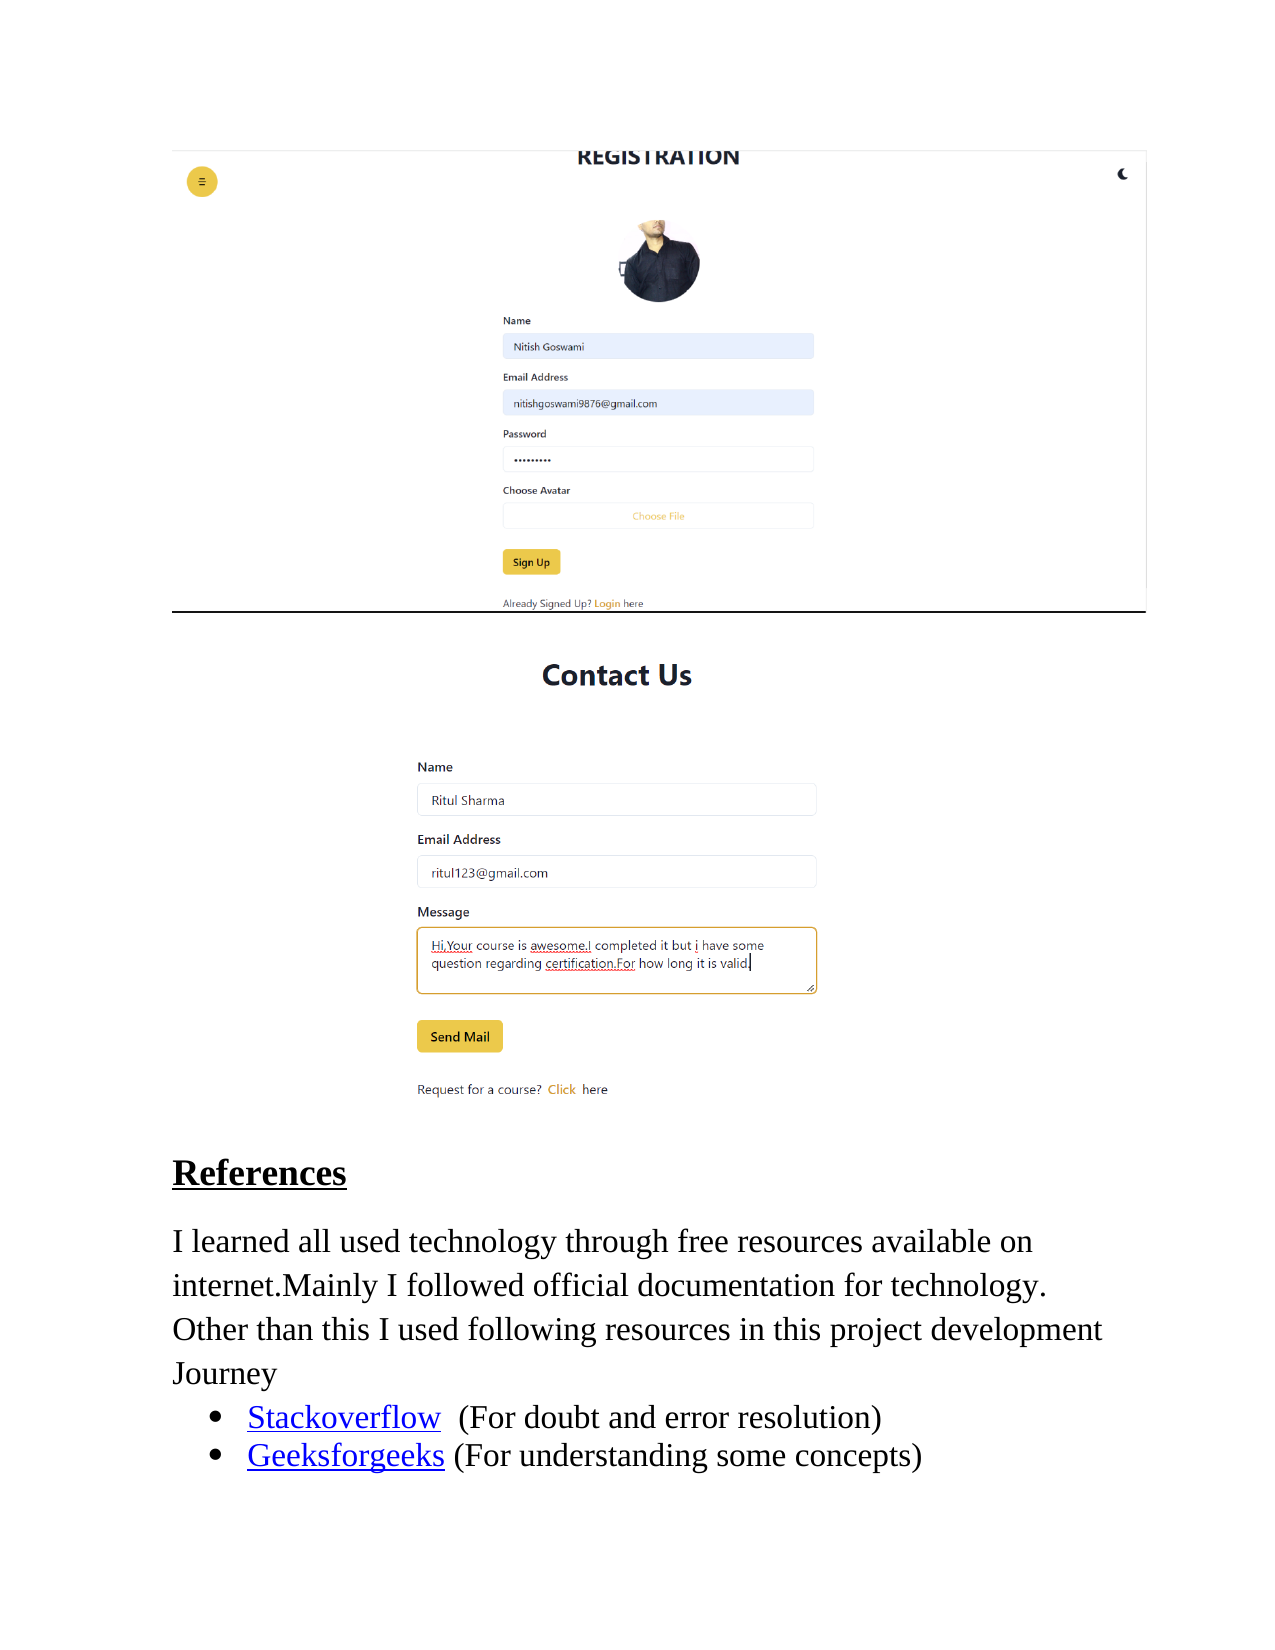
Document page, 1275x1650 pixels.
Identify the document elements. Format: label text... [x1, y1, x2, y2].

text Journey [150, 1353, 1125, 1392]
list Geeksforgeeks (For understanding some concepts) [209, 1436, 1125, 1474]
list Stackoverflow (For doubt and error resolution) [209, 1397, 1125, 1436]
text I learned all used technology through free resources available on internet.Mainly I followed official documentation for technology. [172, 1221, 1125, 1303]
text Other than this I used following resources in this project development [172, 1309, 1125, 1348]
picture [172, 150, 1147, 613]
text References [172, 1151, 1125, 1194]
picture [172, 637, 1147, 1126]
